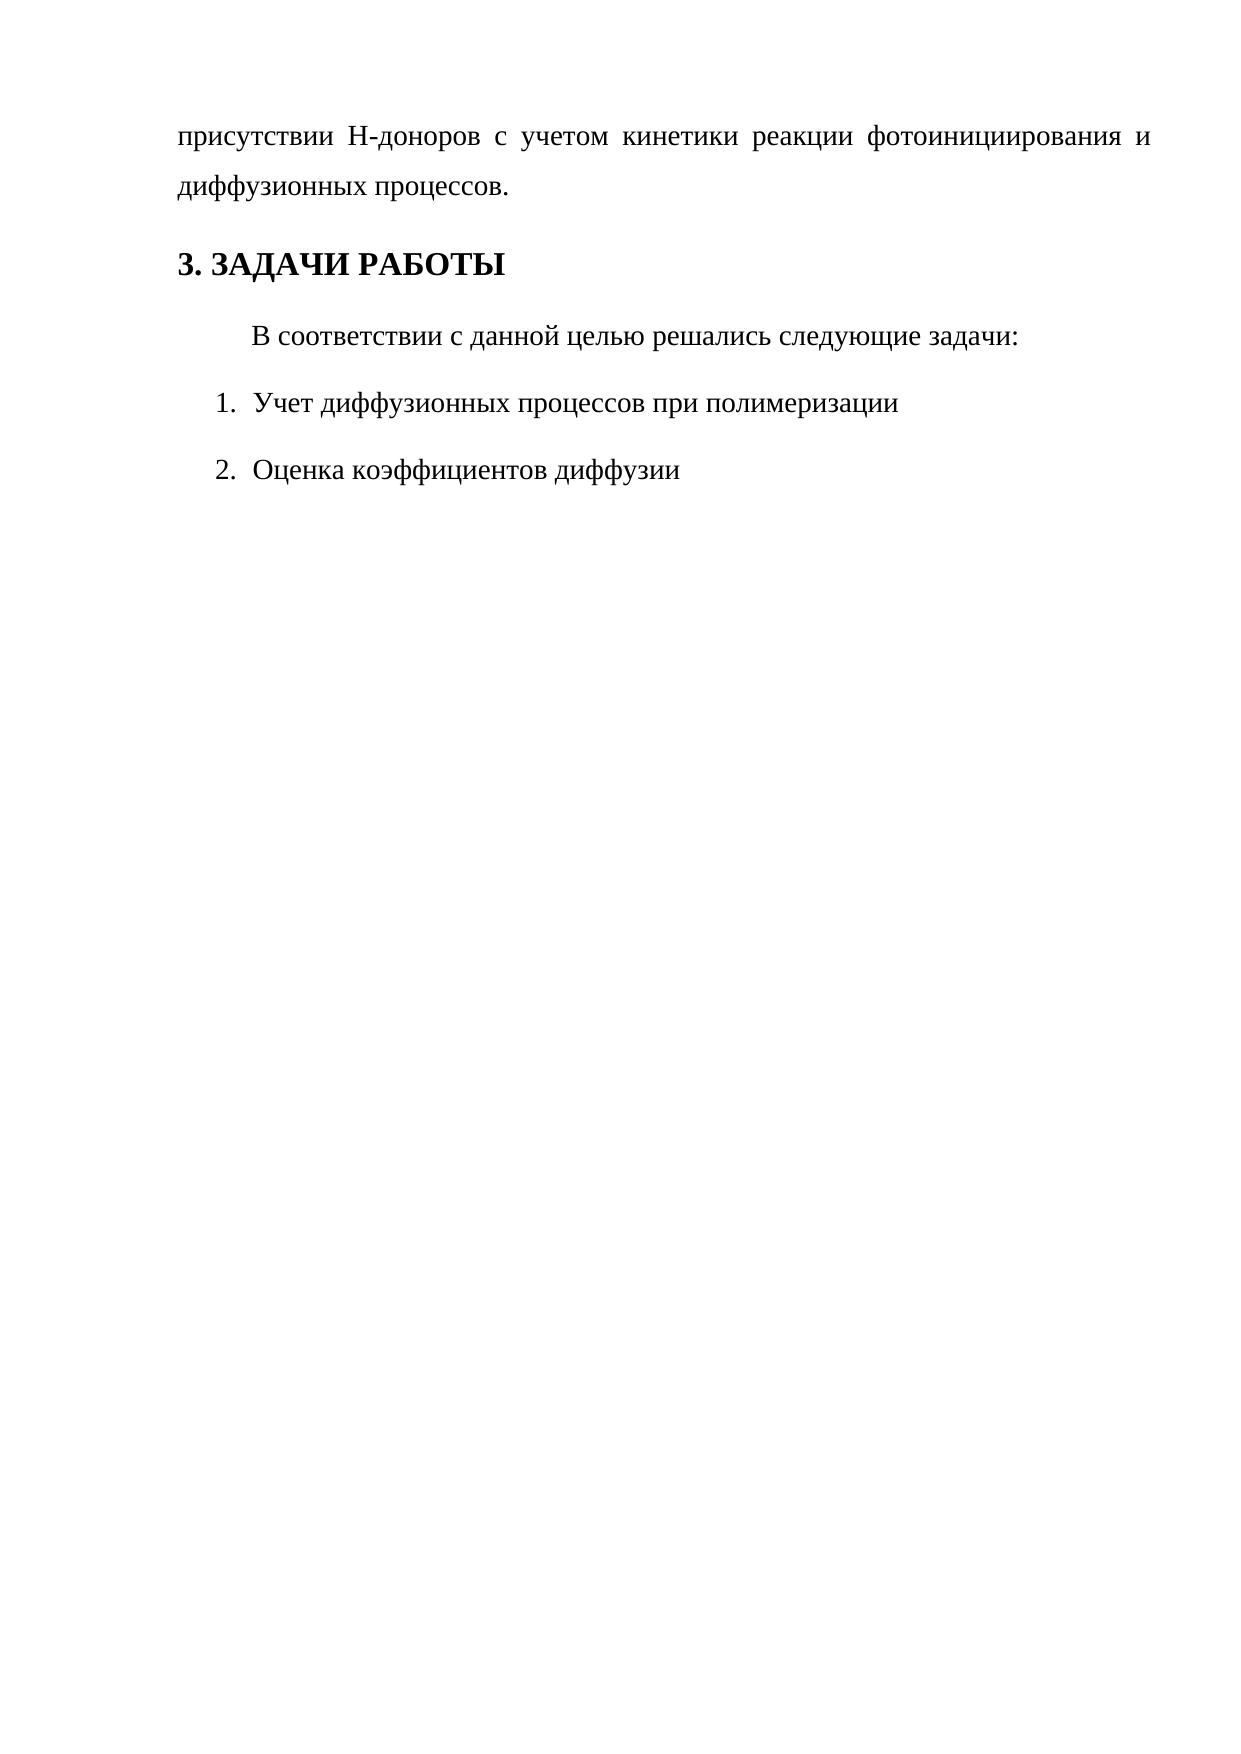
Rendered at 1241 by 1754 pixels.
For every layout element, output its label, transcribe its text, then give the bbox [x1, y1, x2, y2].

list Оценка коэффициентов диффузии [215, 452, 1152, 486]
list Учет диффузионных процессов при полимеризации [215, 385, 1152, 418]
text Задачи работы [177, 244, 1152, 282]
text В соответствии с данной целью решались следующие задачи: [177, 318, 1152, 352]
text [177, 118, 1152, 202]
